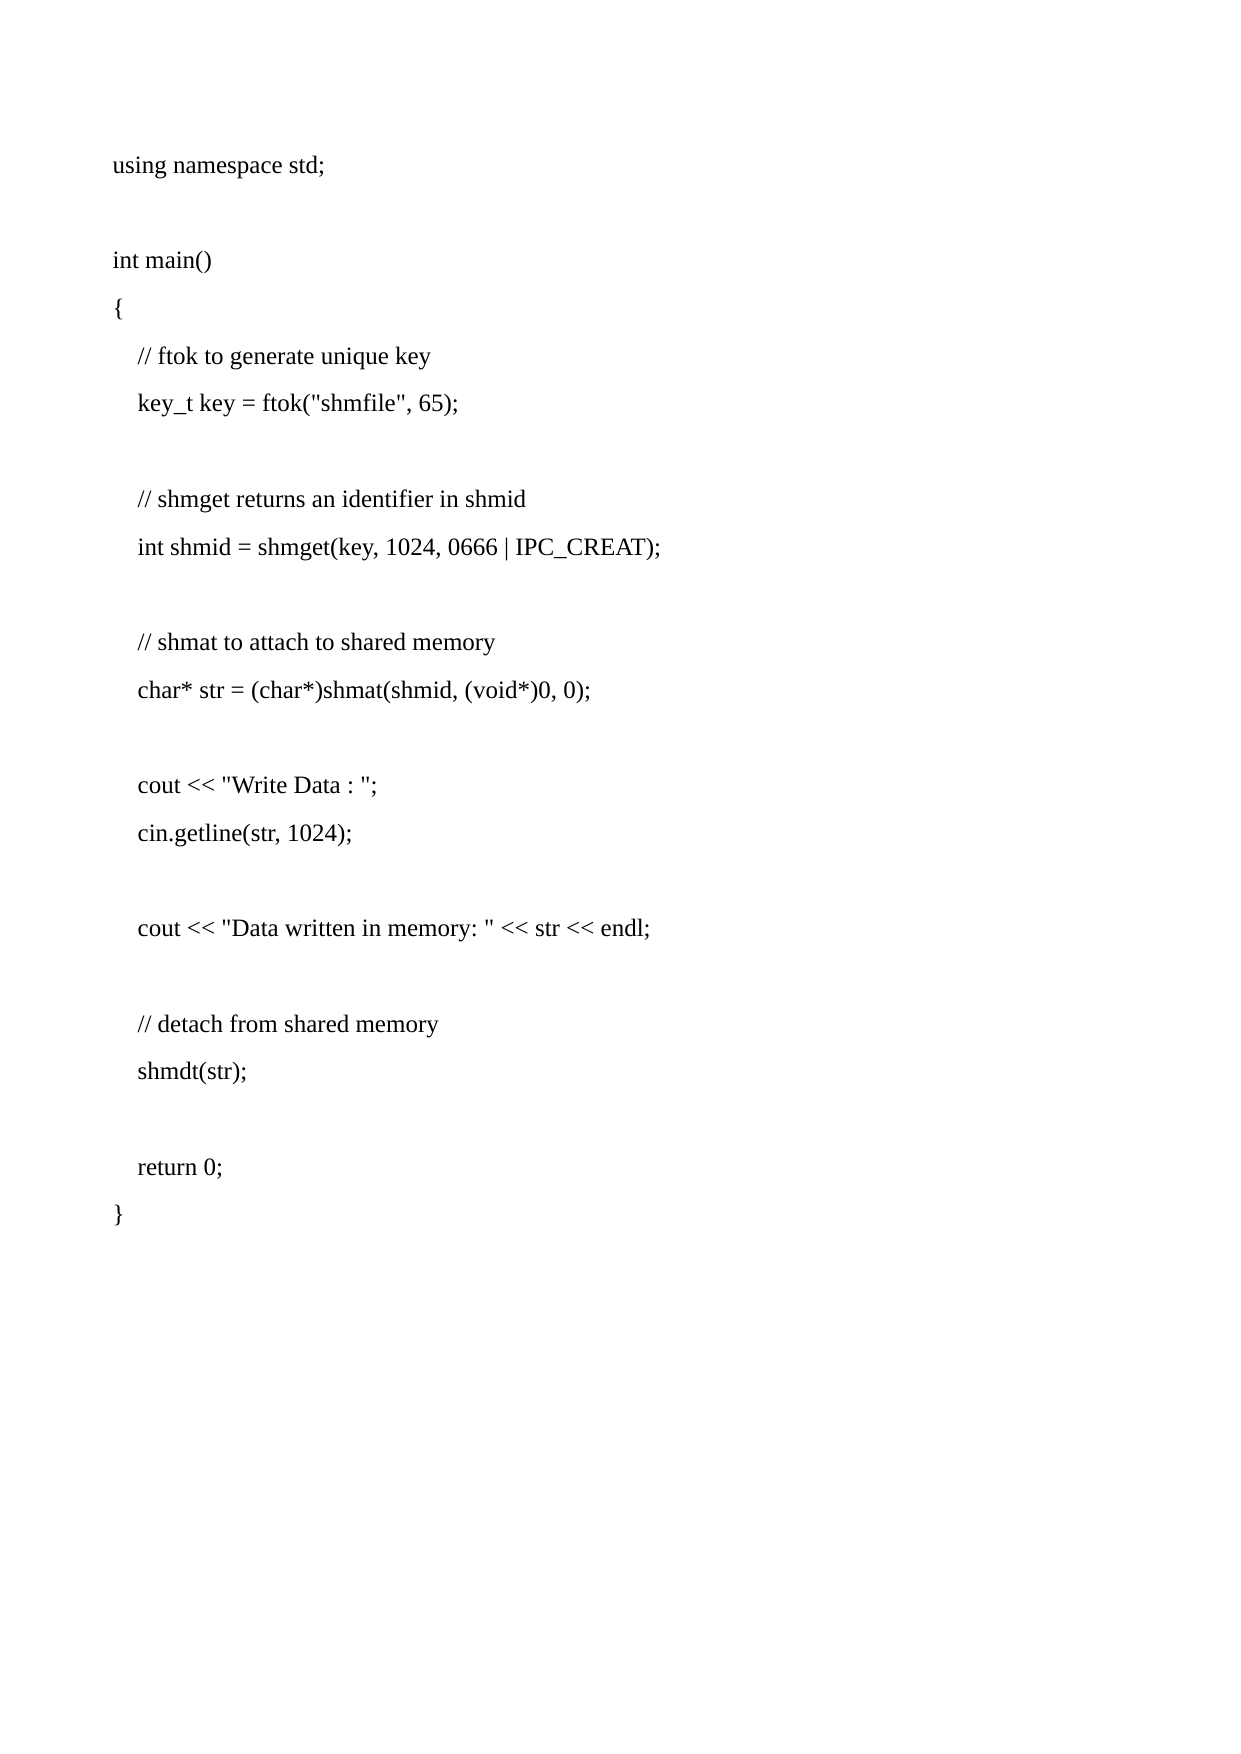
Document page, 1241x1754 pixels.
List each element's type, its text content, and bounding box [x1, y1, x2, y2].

text cout << "Write Data : "; [112, 770, 1128, 799]
text // shmat to attach to shared memory [112, 627, 1128, 656]
text // shmget returns an identifier in shmid [112, 484, 1128, 513]
text using namespace std; [112, 150, 1128, 179]
text { [112, 293, 1128, 322]
text int shmid = shmget(key, 1024, 0666 | IPC_CREAT); [112, 532, 1128, 560]
text int main() [112, 245, 1128, 274]
text } [112, 1199, 1128, 1228]
text cin.getline(str, 1024); [112, 818, 1128, 847]
text shmdt(str); [112, 1056, 1128, 1085]
text // detach from shared memory [112, 1009, 1128, 1037]
text cout << "Data written in memory: " << str << endl; [112, 913, 1128, 942]
text return 0; [112, 1152, 1128, 1181]
text // ftok to generate unique key [112, 341, 1128, 369]
text key_t key = ftok("shmfile", 65); [112, 388, 1128, 417]
text char* str = (char*)shmat(shmid, (void*)0, 0); [112, 675, 1128, 703]
